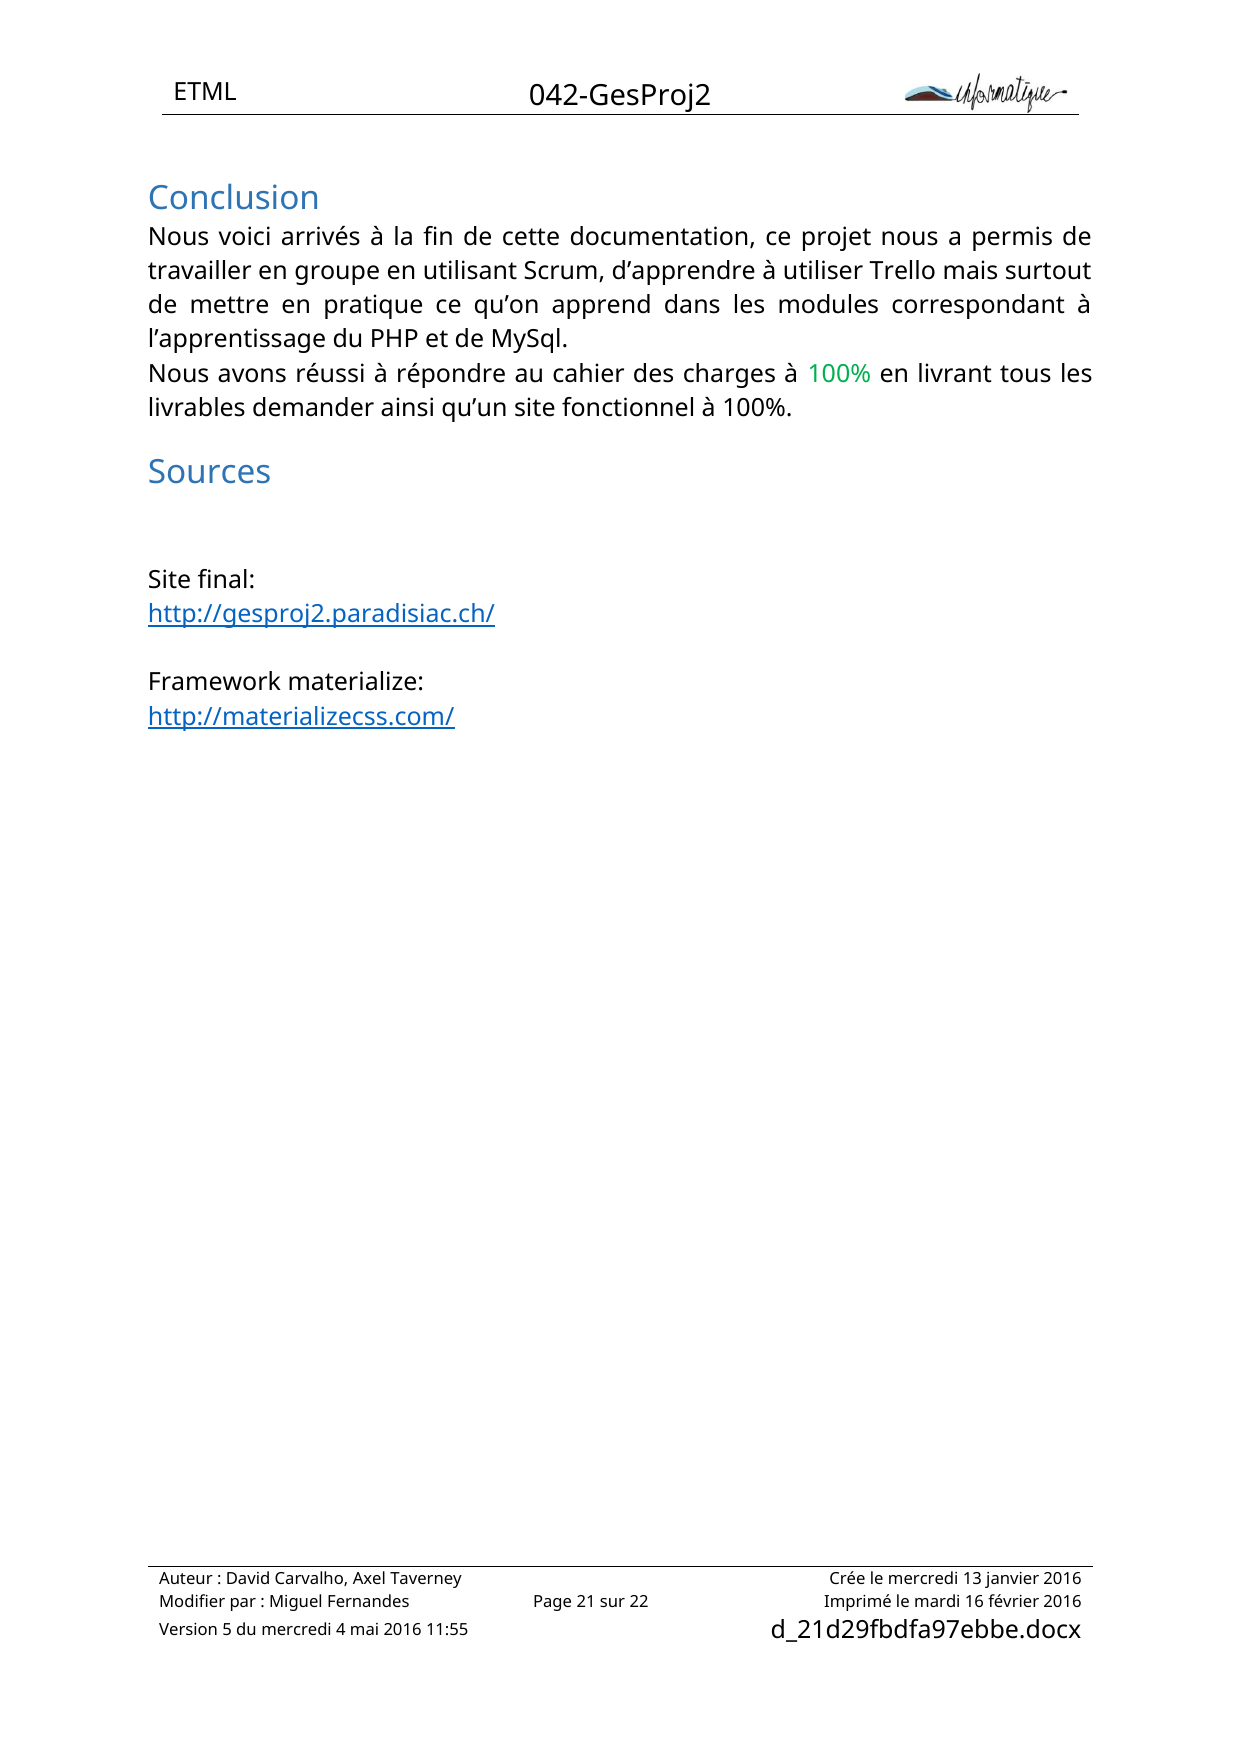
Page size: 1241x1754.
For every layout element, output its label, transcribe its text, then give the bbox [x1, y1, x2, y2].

subtitle Sources [148, 448, 1093, 494]
text Nous avons réussi à répondre au cahier des charges à 100% en livrant tous les livrables demander ainsi qu’un site fonctionnel à 100%. [148, 355, 1093, 423]
text http://materializecss.com/ [148, 698, 1093, 732]
text Framework materialize: [148, 664, 1093, 698]
text http://gesproj2.paradisiac.ch/ [148, 596, 1093, 630]
text Site final: [148, 562, 1093, 596]
text Nous voici arrivés à la fin de cette documentation, ce projet nous a permis de travailler en groupe en utilisant Scrum, d’apprendre à utiliser Trello mais surtout de mettre en pratique ce qu’on apprend dans les modules correspondant à l’apprentissage du PHP et de MySql. [148, 219, 1093, 355]
subtitle Conclusion [148, 173, 1093, 219]
